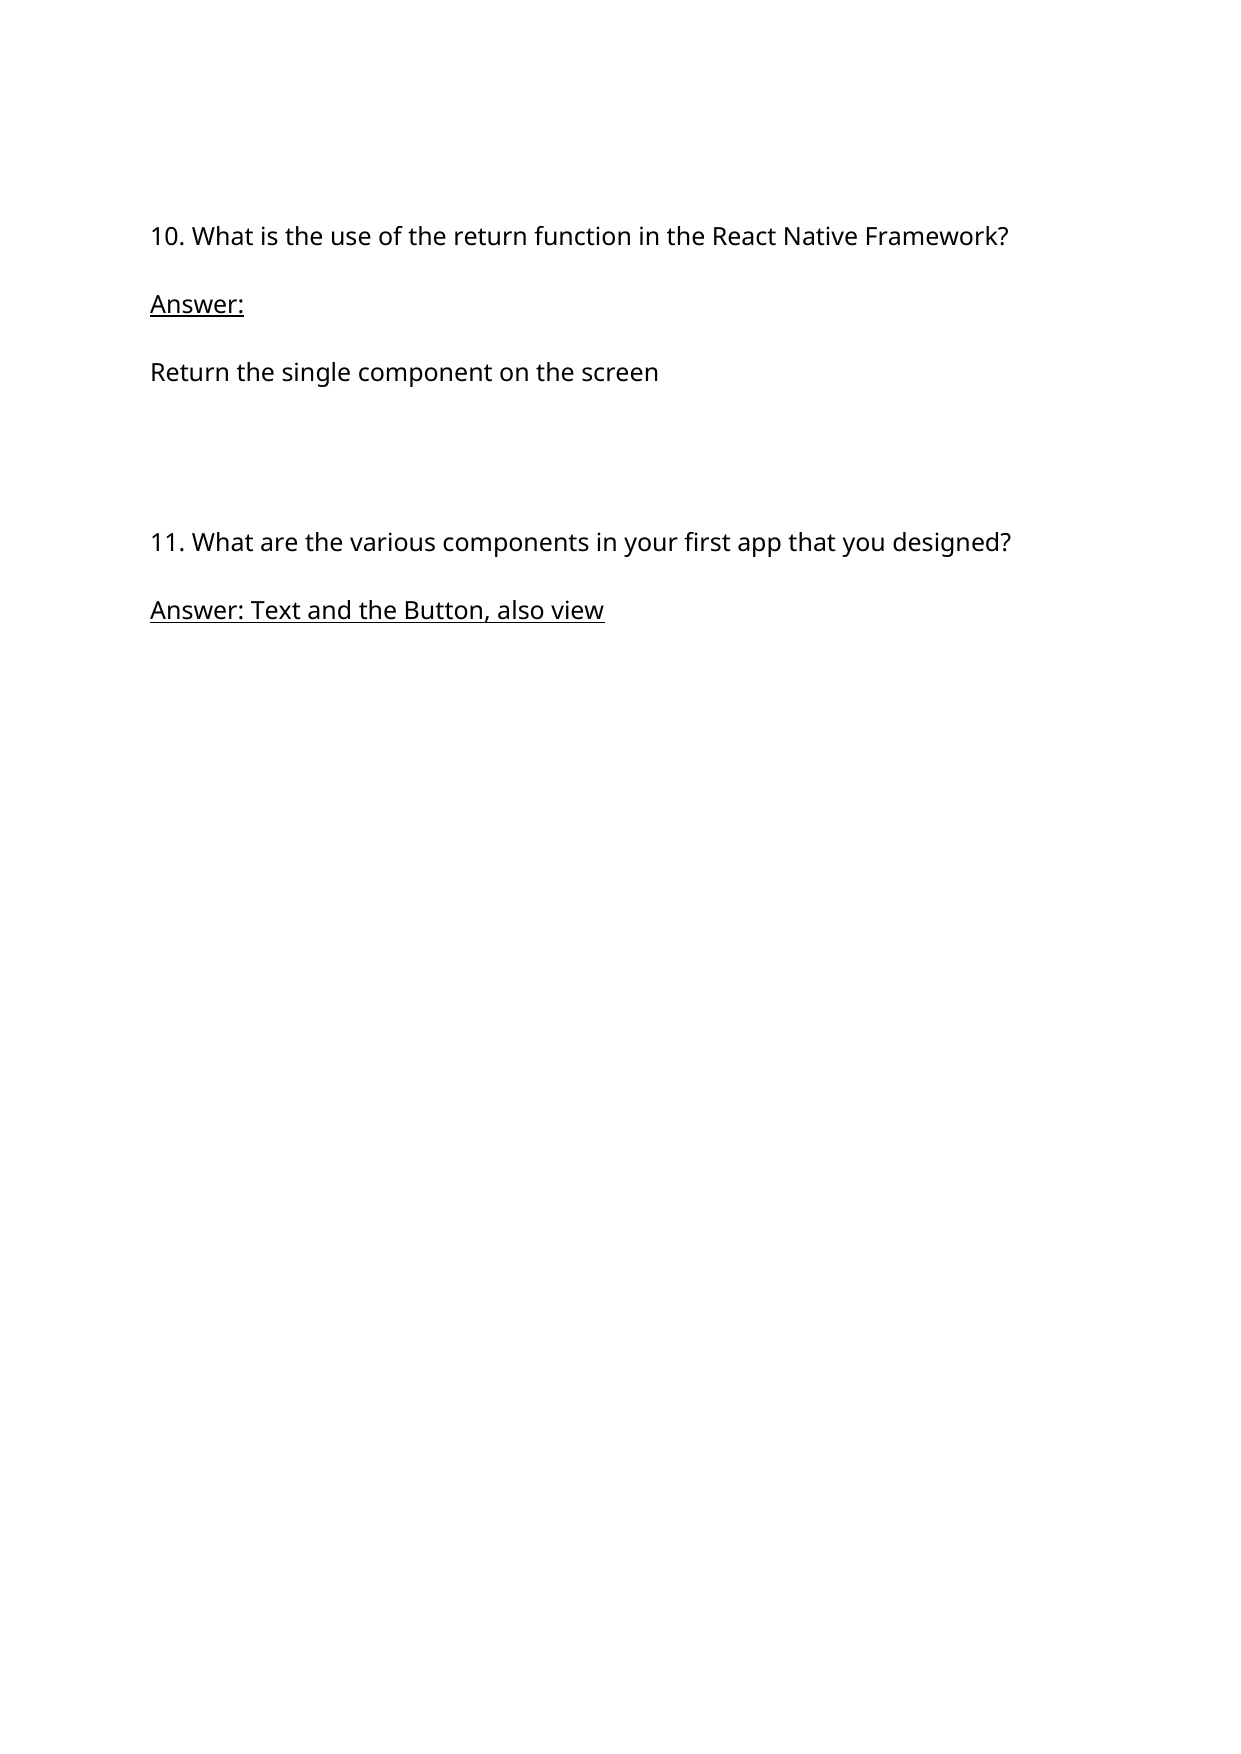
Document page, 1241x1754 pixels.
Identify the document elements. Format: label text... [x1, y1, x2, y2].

text Answer: [150, 286, 1090, 320]
text 11. What are the various components in your first app that you designed? [150, 525, 1090, 559]
text 10. What is the use of the return function in the React Native Framework? [150, 218, 1090, 252]
text Answer: Text and the Button, also view [150, 593, 1090, 627]
text Return the single component on the screen [150, 354, 1090, 388]
